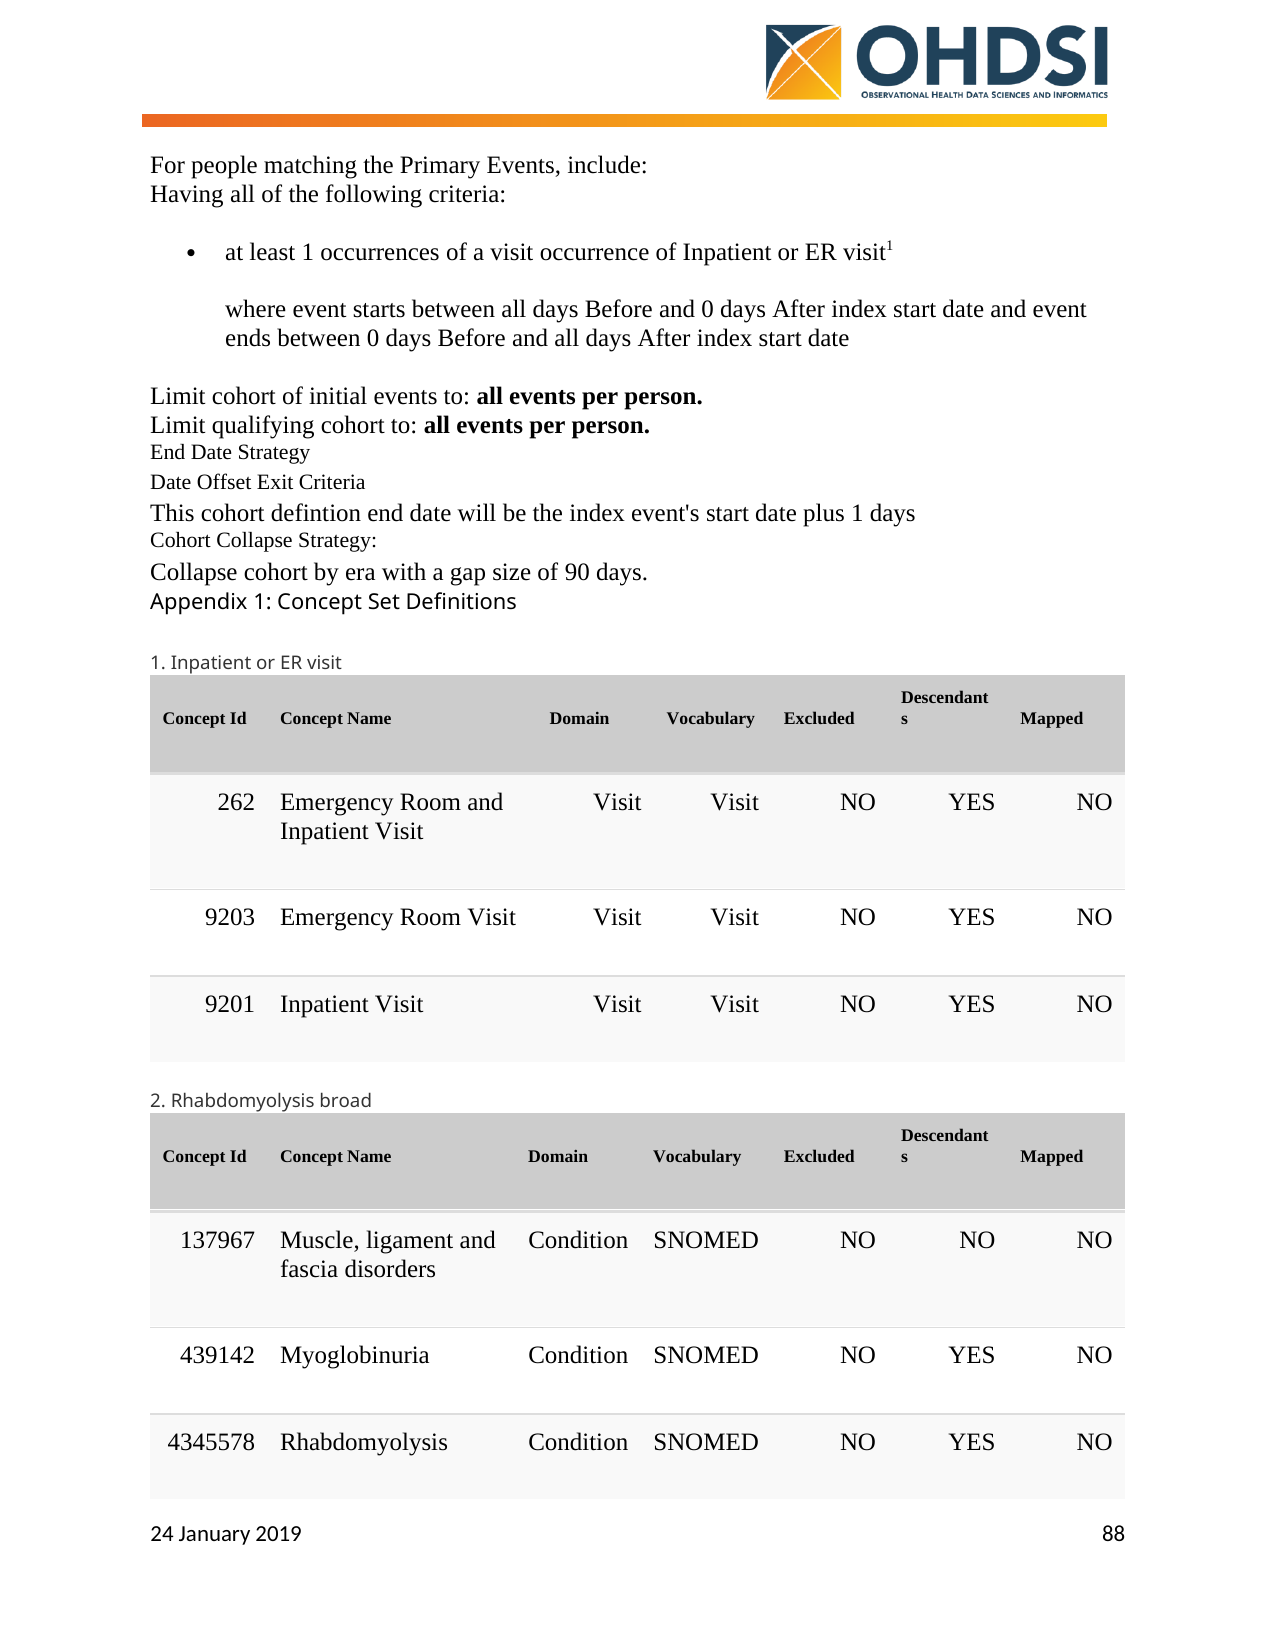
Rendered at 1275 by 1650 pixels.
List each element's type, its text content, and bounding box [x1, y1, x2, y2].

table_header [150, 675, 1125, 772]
text This cohort defintion end date will be the index event's start date plus 1 days [150, 498, 1125, 527]
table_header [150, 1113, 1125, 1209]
list at least 1 occurrences of a visit occurrence of Inpatient or ER visit1 [187, 237, 1125, 265]
text End Date Strategy [150, 439, 1125, 464]
picture [748, 11, 1125, 114]
text Limit qualifying cohort to: all events per person. [150, 410, 1125, 439]
text Collapse cohort by era with a gap size of 90 days. [150, 557, 1125, 586]
text Limit cohort of initial events to: all events per person. [150, 381, 1125, 410]
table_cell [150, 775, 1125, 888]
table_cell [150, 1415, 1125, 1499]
text Cohort Collapse Strategy: [150, 527, 1125, 552]
text 1. Inpatient or ER visit [150, 649, 1125, 675]
text Date Offset Exit Criteria [150, 469, 1125, 494]
text 2. Rhabdomyolysis broad [150, 1087, 1125, 1113]
text Having all of the following criteria: [150, 179, 1125, 207]
text where event starts between all days Before and 0 days After index start date and event ends between 0 days Before and all days After index start date [225, 294, 1125, 352]
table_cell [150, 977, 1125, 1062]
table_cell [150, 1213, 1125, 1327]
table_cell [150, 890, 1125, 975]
text Appendix 1: Concept Set Definitions [150, 586, 1125, 616]
text For people matching the Primary Events, include: [150, 150, 1125, 179]
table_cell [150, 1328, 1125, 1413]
